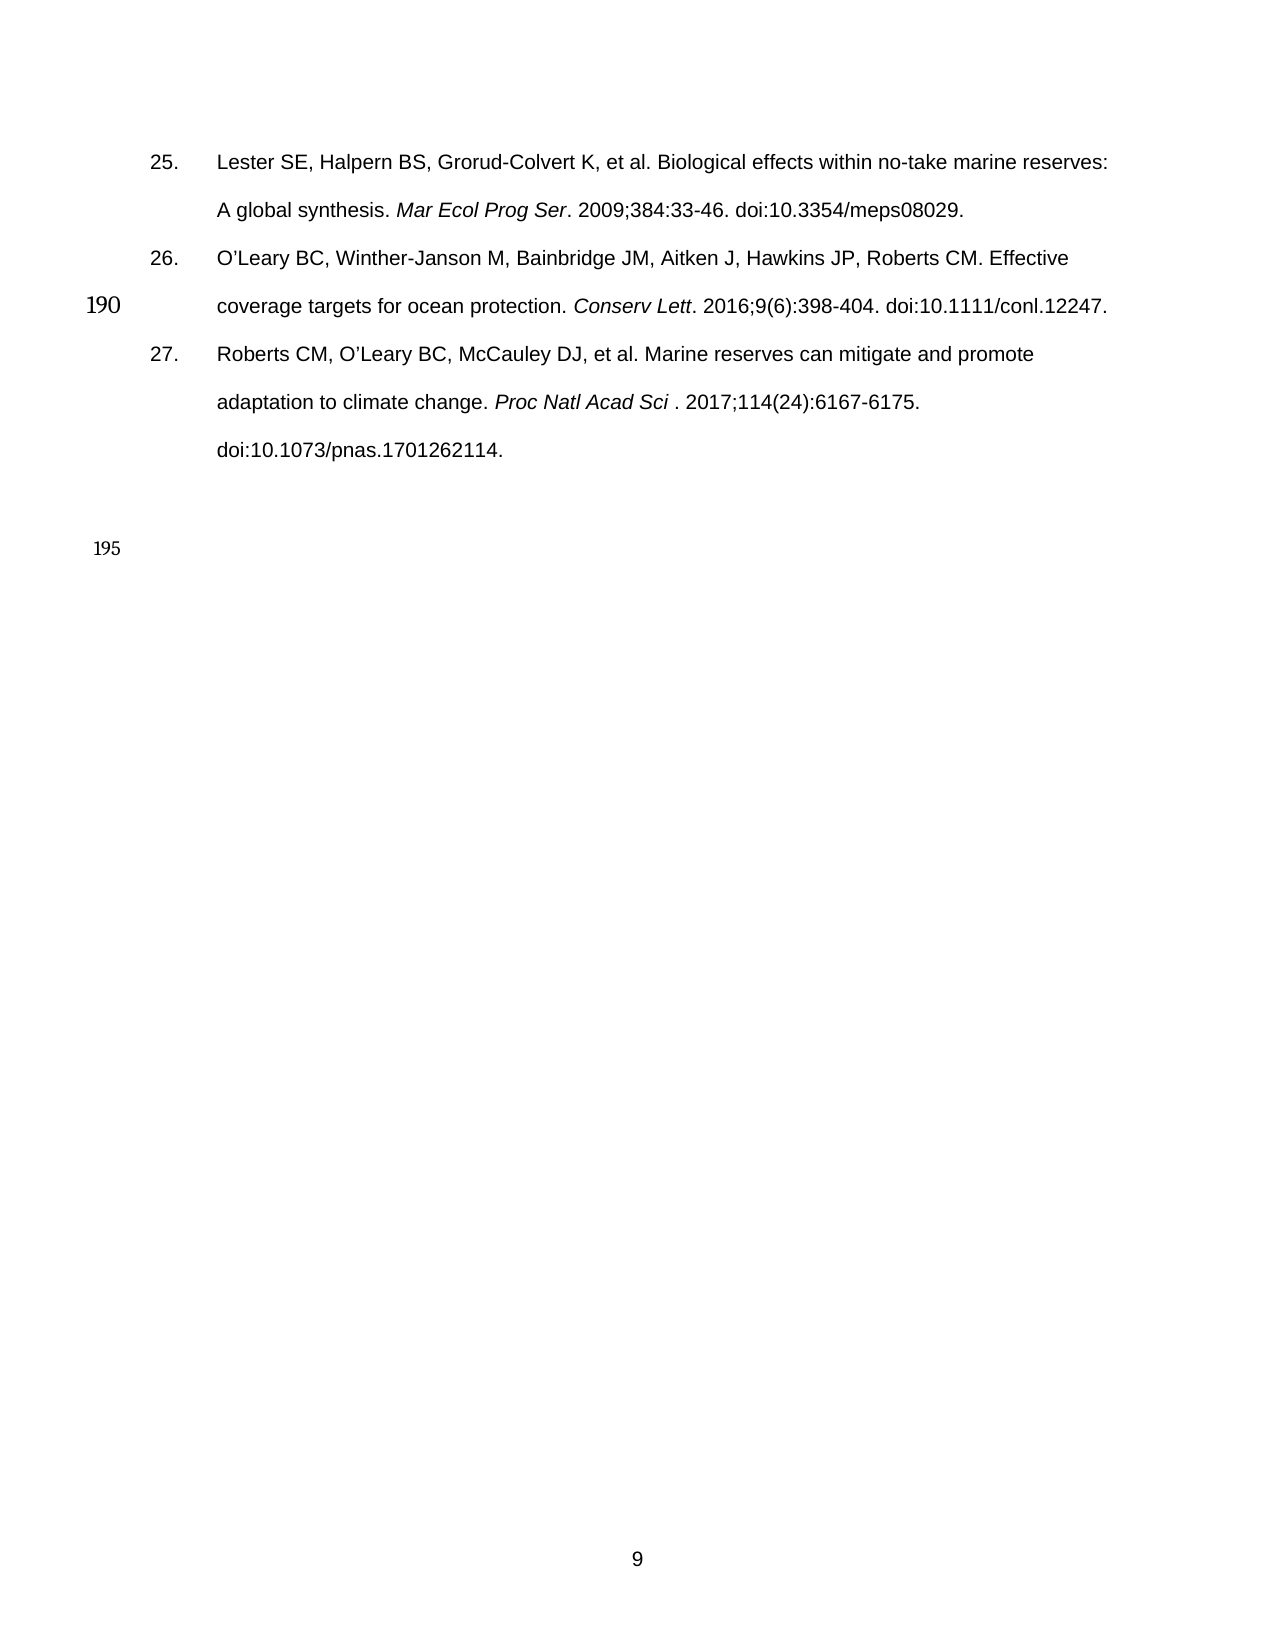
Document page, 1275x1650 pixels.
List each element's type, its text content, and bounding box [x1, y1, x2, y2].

text 25. Lester SE, Halpern BS, Grorud-Colvert K, et al. Biological effects within no-take marine reserves: A global synthesis. Mar Ecol Prog Ser. 2009;384:33-46. doi:10.3354/meps08029. [150, 150, 1125, 222]
text 27. Roberts CM, O’Leary BC, McCauley DJ, et al. Marine reserves can mitigate and promote adaptation to climate change. Proc Natl Acad Sci . 2017;114(24):6167-6175. doi:10.1073/pnas.1701262114. [150, 342, 1125, 461]
text 26. O’Leary BC, Winther-Janson M, Bainbridge JM, Aitken J, Hawkins JP, Roberts CM. Effective coverage targets for ocean protection. Conserv Lett. 2016;9(6):398-404. doi:10.1111/conl.12247. [150, 246, 1125, 318]
